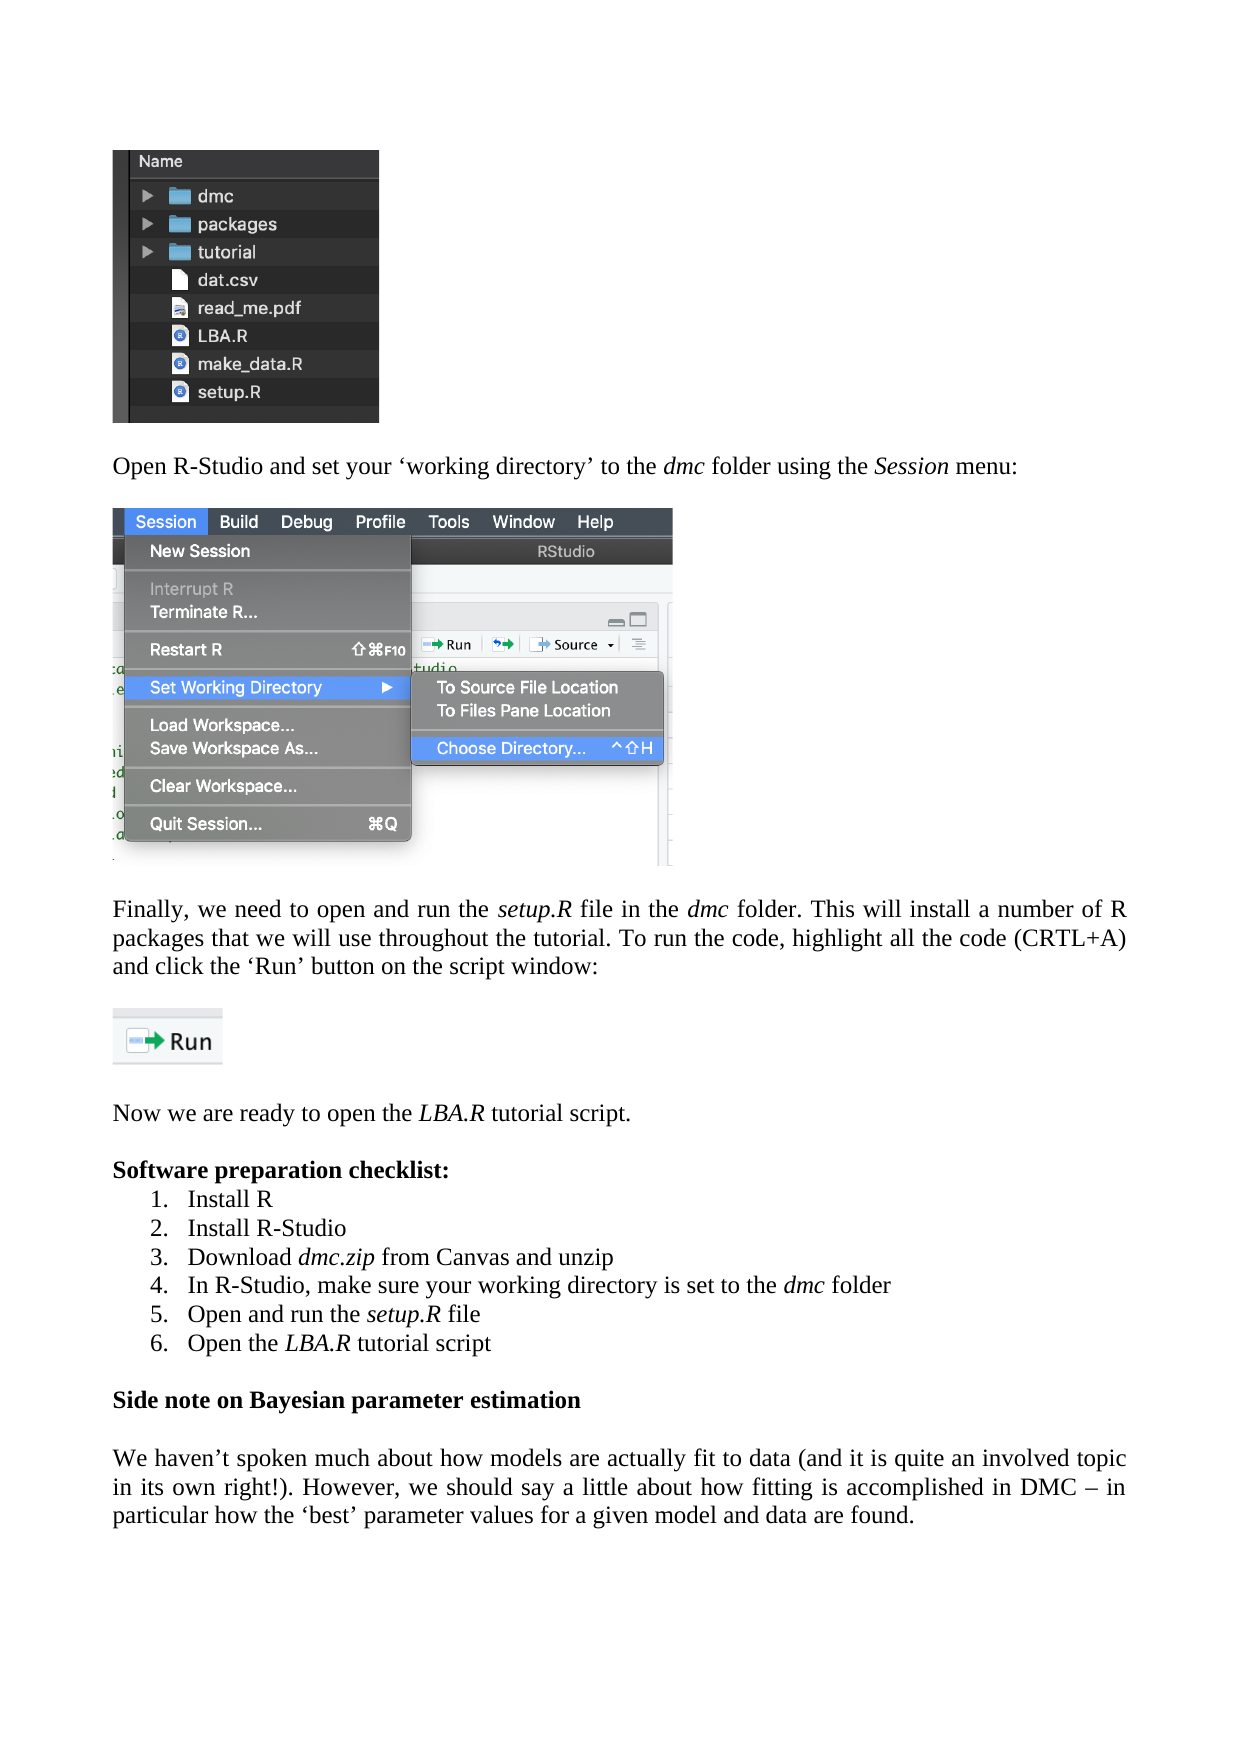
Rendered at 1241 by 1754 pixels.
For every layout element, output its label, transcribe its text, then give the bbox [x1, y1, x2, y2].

list Download dmc.zip from Canvas and unzip [150, 1242, 1128, 1271]
picture [112, 508, 673, 866]
list Open and run the setup.R file [150, 1299, 1128, 1328]
text Now we are ready to open the LBA.R tutorial script. [112, 1098, 1128, 1127]
text Finally, we need to open and run the setup.R file in the dmc folder. This will install a number of R packages that we will use throughout the tutorial. To run the code, highlight all the code (CRTL+A) and click the ‘Run’ button on the script window: [112, 894, 1128, 980]
text We haven’t spoken much about how models are actually fit to data (and it is quite an involved topic in its own right!). However, we should say a little about how fitting is accomplished in DMC – in particular how the ‘best’ parameter values for a given model and data are found. [112, 1443, 1128, 1529]
list Install R [150, 1184, 1128, 1213]
text Software preparation checklist: [112, 1156, 1128, 1184]
picture [112, 1008, 223, 1070]
picture [112, 150, 380, 423]
list In R-Studio, make sure your working directory is set to the dmc folder [150, 1271, 1128, 1299]
text Open R-Studio and set your ‘working directory’ to the dmc folder using the Session menu: [112, 451, 1128, 480]
list Open the LBA.R tutorial script [150, 1328, 1128, 1357]
text Side note on Bayesian parameter estimation [112, 1386, 1128, 1414]
list Install R-Studio [150, 1213, 1128, 1242]
